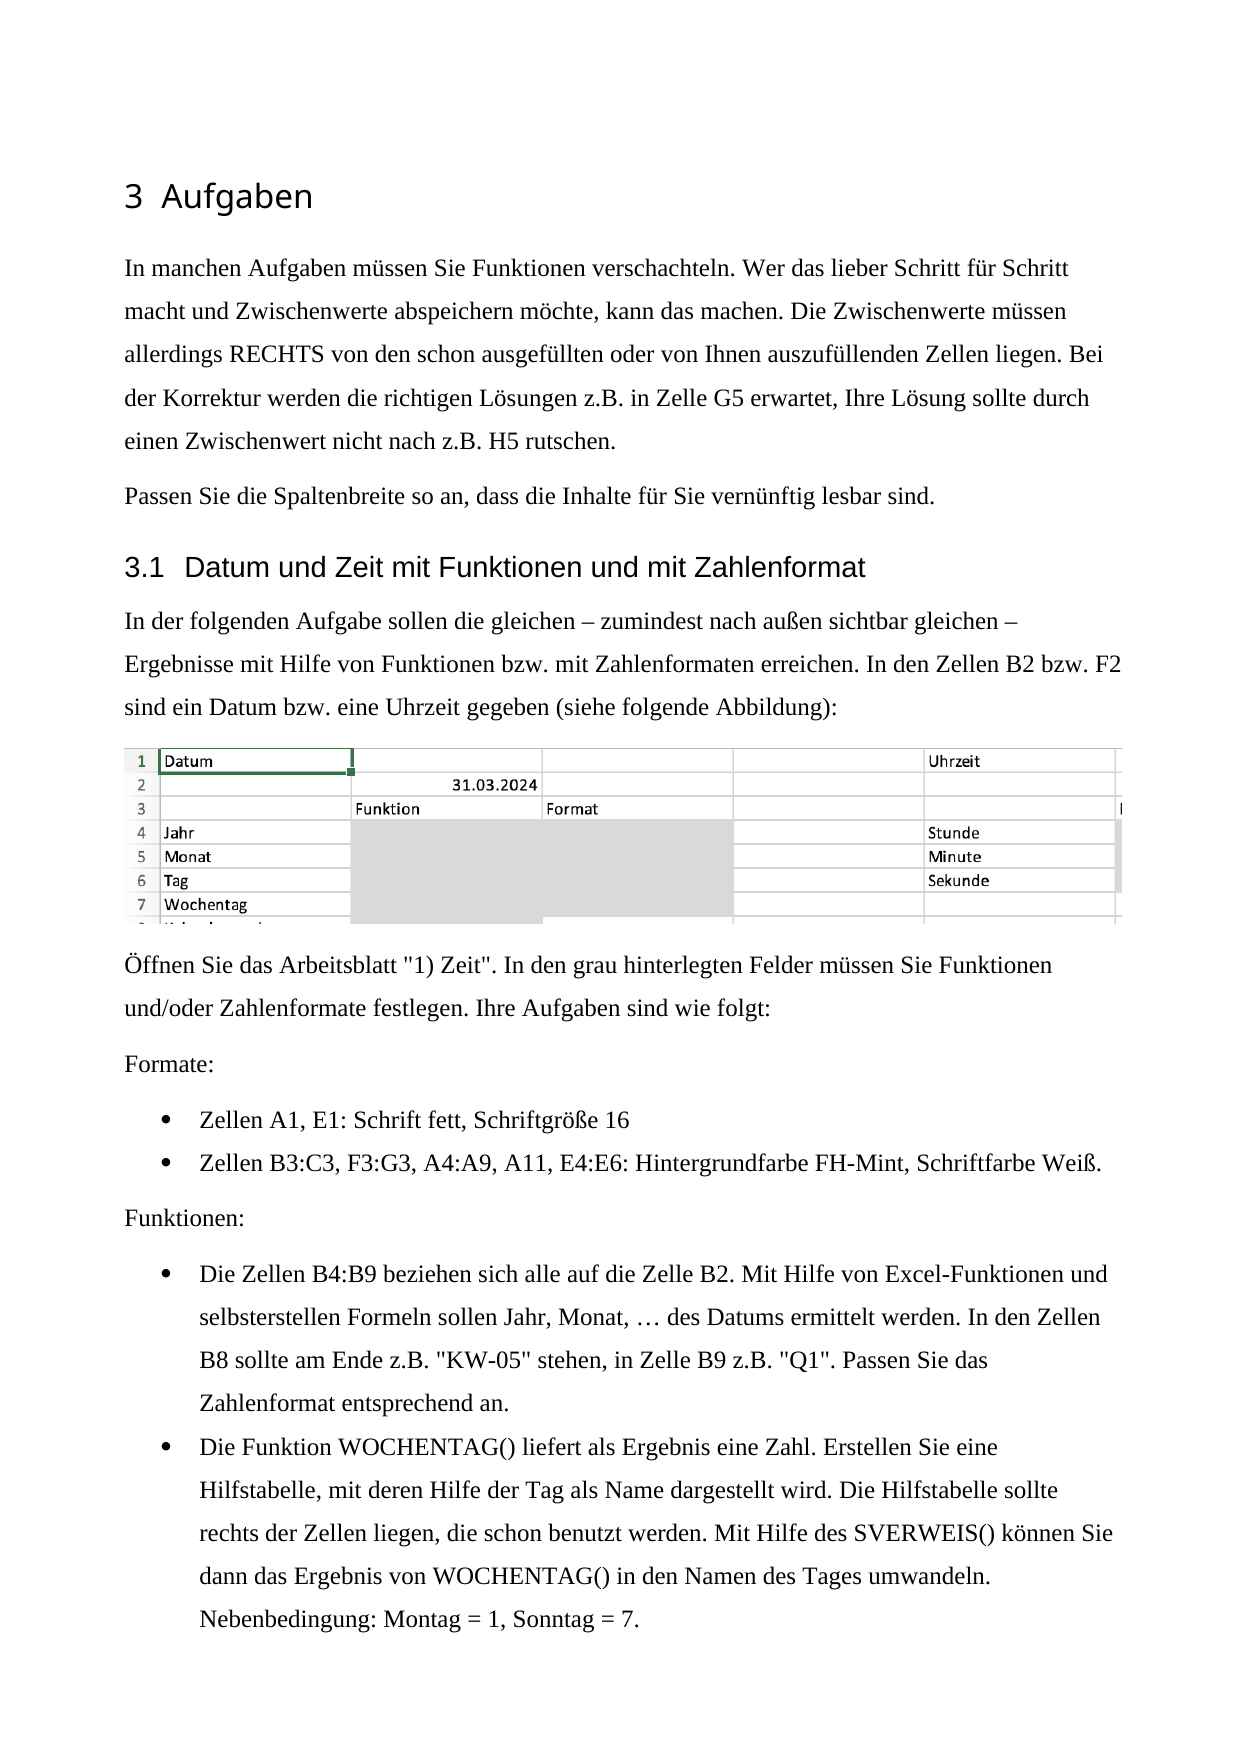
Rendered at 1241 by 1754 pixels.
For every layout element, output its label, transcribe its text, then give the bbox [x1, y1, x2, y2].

list Zellen A1, E1: Schrift fett, Schriftgröße 16 [162, 1105, 1122, 1133]
list Die Zellen B4:B9 beziehen sich alle auf die Zelle B2. Mit Hilfe von Excel-Funktionen und selbsterstellen Formeln sollen Jahr, Monat, … des Datums ermittelt werden. In den Zellen B8 sollte am Ende z.B. "KW-05" stehen, in Zelle B9 z.B. "Q1". Passen Sie das Zahlenformat entsprechend an. [162, 1259, 1122, 1417]
text Passen Sie die Spaltenbreite so an, dass die Inhalte für Sie vernünftig lesbar sind. [124, 481, 1122, 510]
subtitle Aufgaben [124, 173, 1122, 218]
text In der folgenden Aufgabe sollen die gleichen – zumindest nach außen sichtbar gleichen – Ergebnisse mit Hilfe von Funktionen bzw. mit Zahlenformaten erreichen. In den Zellen B2 bzw. F2 sind ein Datum bzw. eine Uhrzeit gegeben (siehe folgende Abbildung): [124, 606, 1122, 721]
subtitle Datum und Zeit mit Funktionen und mit Zahlenformat [124, 549, 1122, 583]
text Funktionen: [124, 1203, 1122, 1232]
picture [124, 748, 1122, 924]
text Formate: [124, 1049, 1122, 1078]
text Öffnen Sie das Arbeitsblatt "1) Zeit". In den grau hinterlegten Felder müssen Sie Funktionen und/oder Zahlenformate festlegen. Ihre Aufgaben sind wie folgt: [124, 950, 1122, 1022]
text In manchen Aufgaben müssen Sie Funktionen verschachteln. Wer das lieber Schritt für Schritt macht und Zwischenwerte abspeichern möchte, kann das machen. Die Zwischenwerte müssen allerdings RECHTS von den schon ausgefüllten oder von Ihnen auszufüllenden Zellen liegen. Bei der Korrektur werden die richtigen Lösungen z.B. in Zelle G5 erwartet, Ihre Lösung sollte durch einen Zwischenwert nicht nach z.B. H5 rutschen. [124, 253, 1122, 454]
list Zellen B3:C3, F3:G3, A4:A9, A11, E4:E6: Hintergrundfarbe FH-Mint, Schriftfarbe Weiß. [162, 1148, 1122, 1177]
list Die Funktion WOCHENTAG() liefert als Ergebnis eine Zahl. Erstellen Sie eine Hilfstabelle, mit deren Hilfe der Tag als Name dargestellt wird. Die Hilfstabelle sollte rechts der Zellen liegen, die schon benutzt werden. Mit Hilfe des SVERWEIS() können Sie dann das Ergebnis von WOCHENTAG() in den Namen des Tages umwandeln. Nebenbedingung: Montag = 1, Sonntag = 7. [162, 1432, 1122, 1633]
